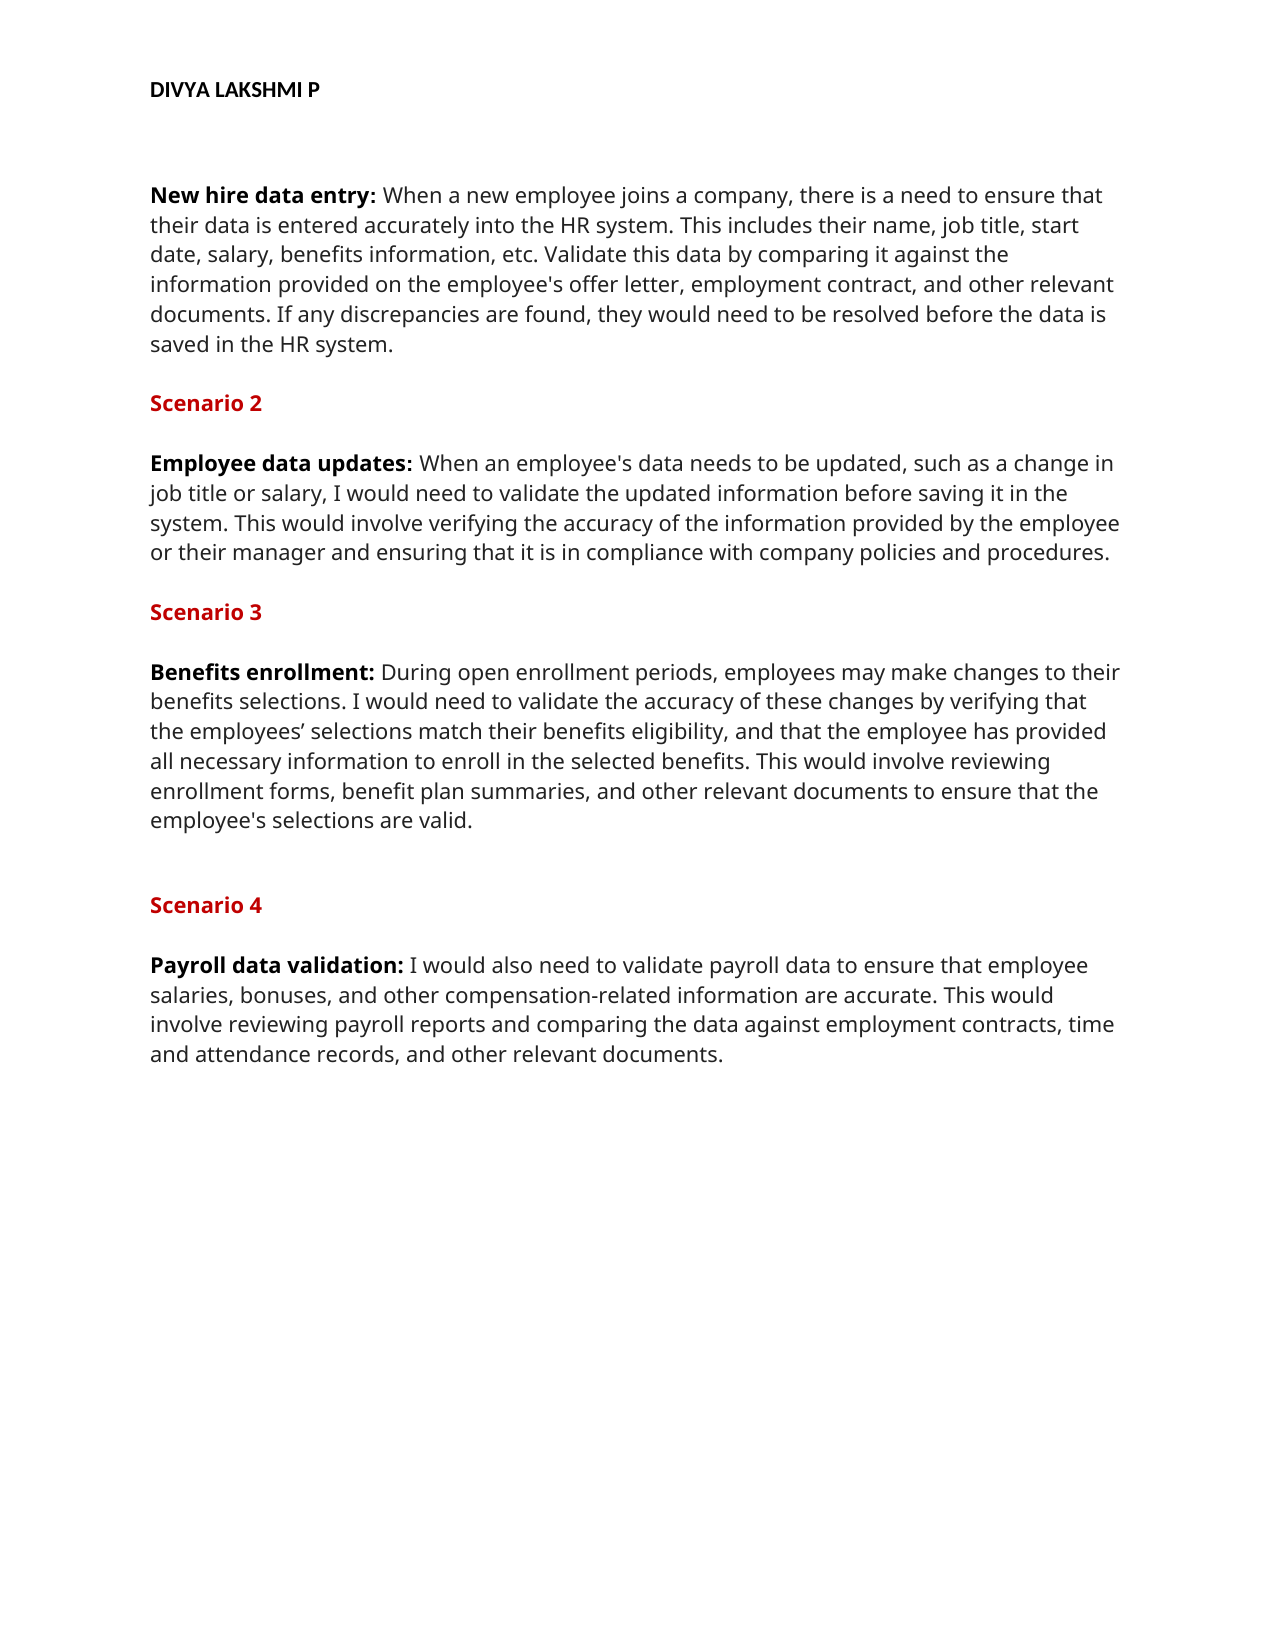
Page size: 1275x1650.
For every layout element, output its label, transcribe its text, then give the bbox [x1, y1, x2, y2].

text Scenario 4 [150, 890, 1125, 920]
text Scenario 3 [150, 597, 1125, 627]
text Employee data updates: When an employee's data needs to be updated, such as a change in job title or salary, I would need to validate the updated information before saving it in the system. This would involve verifying the accuracy of the information provided by the employee or their manager and ensuring that it is in compliance with company policies and procedures. [150, 448, 1125, 567]
text Benefits enrollment: During open enrollment periods, employees may make changes to their benefits selections. I would need to validate the accuracy of these changes by verifying that the employees’ selections match their benefits eligibility, and that the employee has provided all necessary information to enroll in the selected benefits. This would involve reviewing enrollment forms, benefit plan summaries, and other relevant documents to ensure that the employee's selections are valid. [150, 656, 1125, 835]
text Scenario 2 [150, 388, 1125, 418]
text New hire data entry: When a new employee joins a company, there is a need to ensure that their data is entered accurately into the HR system. This includes their name, job title, start date, salary, benefits information, etc. Validate this data by comparing it against the information provided on the employee's offer letter, employment contract, and other relevant documents. If any discrepancies are found, they would need to be resolved before the data is saved in the HR system. [150, 180, 1125, 358]
text Payroll data validation: I would also need to validate payroll data to ensure that employee salaries, bonuses, and other compensation-related information are accurate. This would involve reviewing payroll reports and comparing the data against employment contracts, time and attendance records, and other relevant documents. [150, 950, 1125, 1069]
